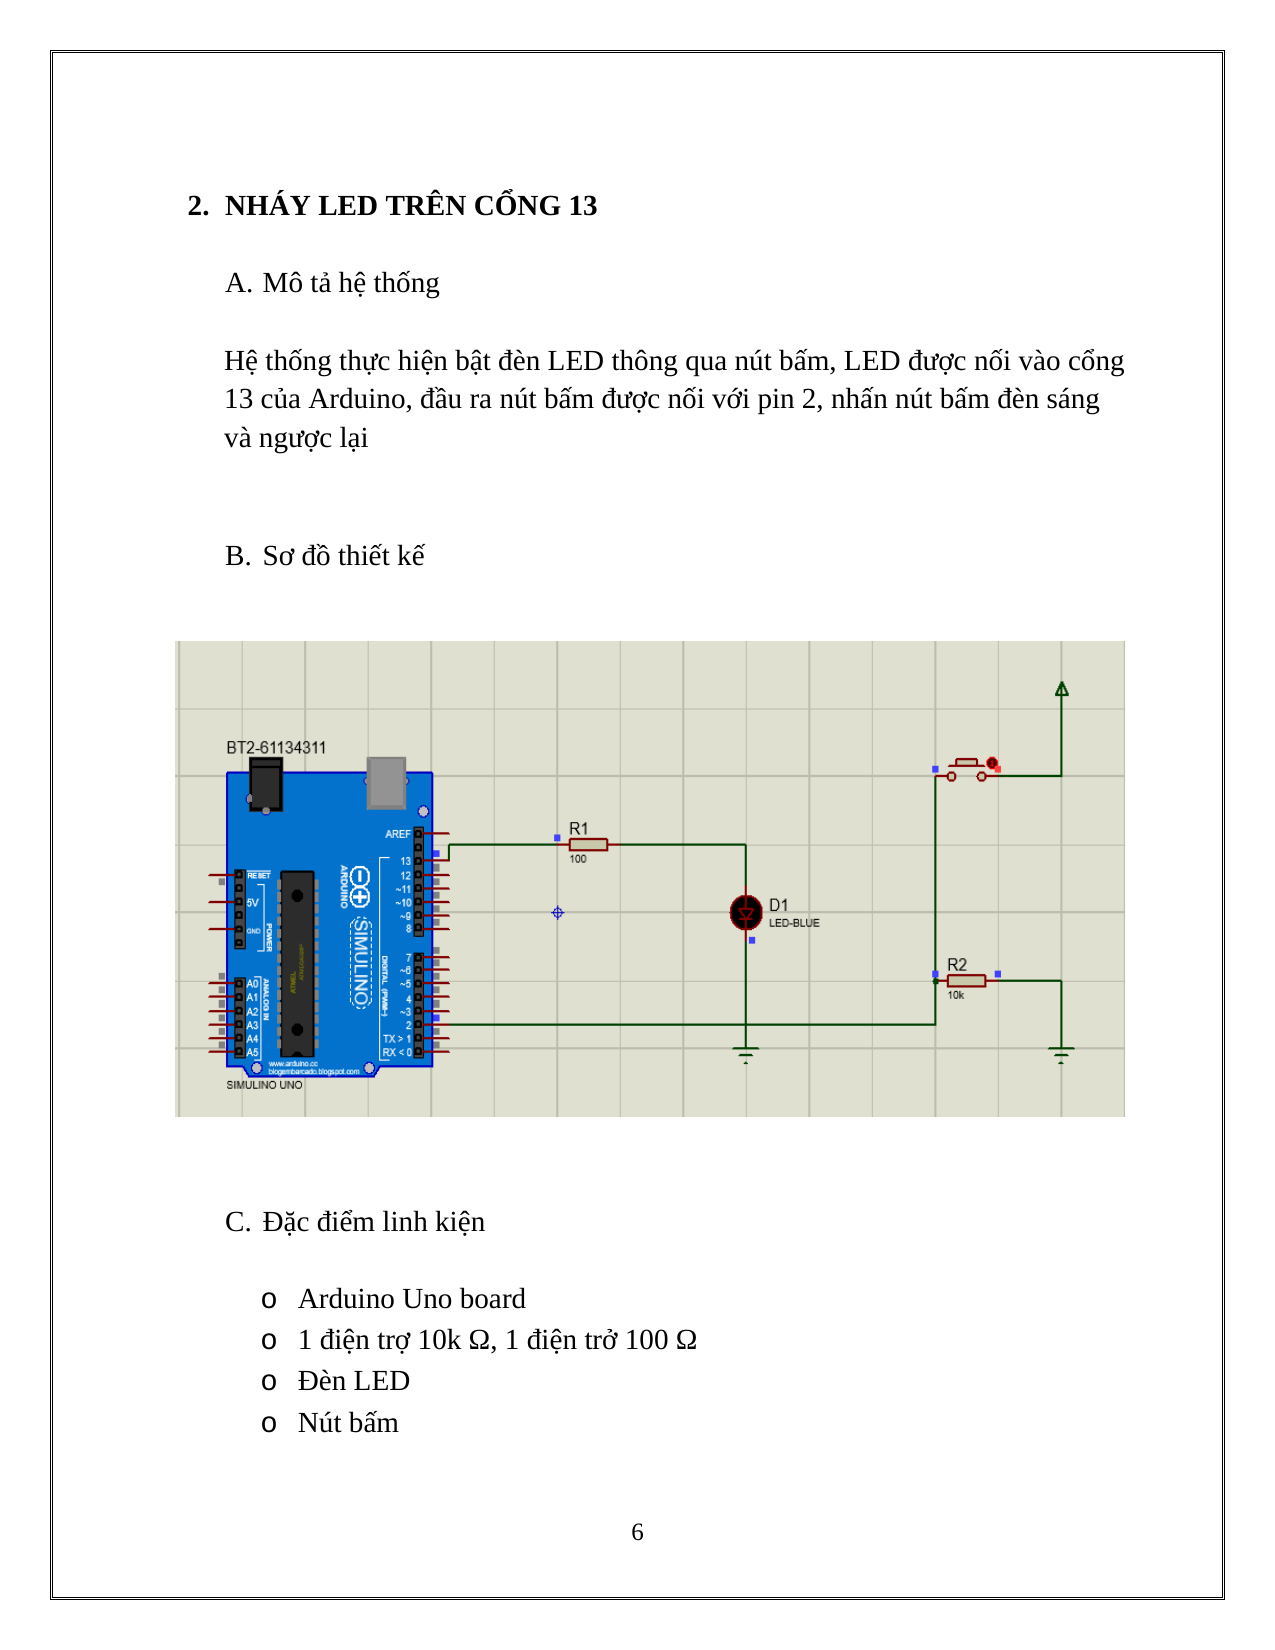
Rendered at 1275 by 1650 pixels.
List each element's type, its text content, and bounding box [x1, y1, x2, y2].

list Arduino Uno board [260, 1281, 1125, 1317]
list 1 điện trợ 10k Ω, 1 điện trở 100 Ω [260, 1322, 1125, 1358]
list Đặc điểm linh kiện [225, 1204, 1125, 1237]
list Mô tả hệ thống [225, 266, 1125, 299]
list Đèn LED [260, 1363, 1125, 1399]
list Hệ thống thực hiện bật đèn LED thông qua nút bấm, LED được nối vào cổng 13 của Arduino, đầu ra nút bấm được nối với pin 2, nhấn nút bấm đèn sáng và ngược lại [224, 343, 1125, 453]
picture [175, 641, 1125, 1117]
list NHÁY LED TRÊN CỔNG 13 [187, 188, 1125, 222]
list Nút bấm [260, 1405, 1125, 1441]
list Sơ đồ thiết kế [225, 538, 1125, 572]
